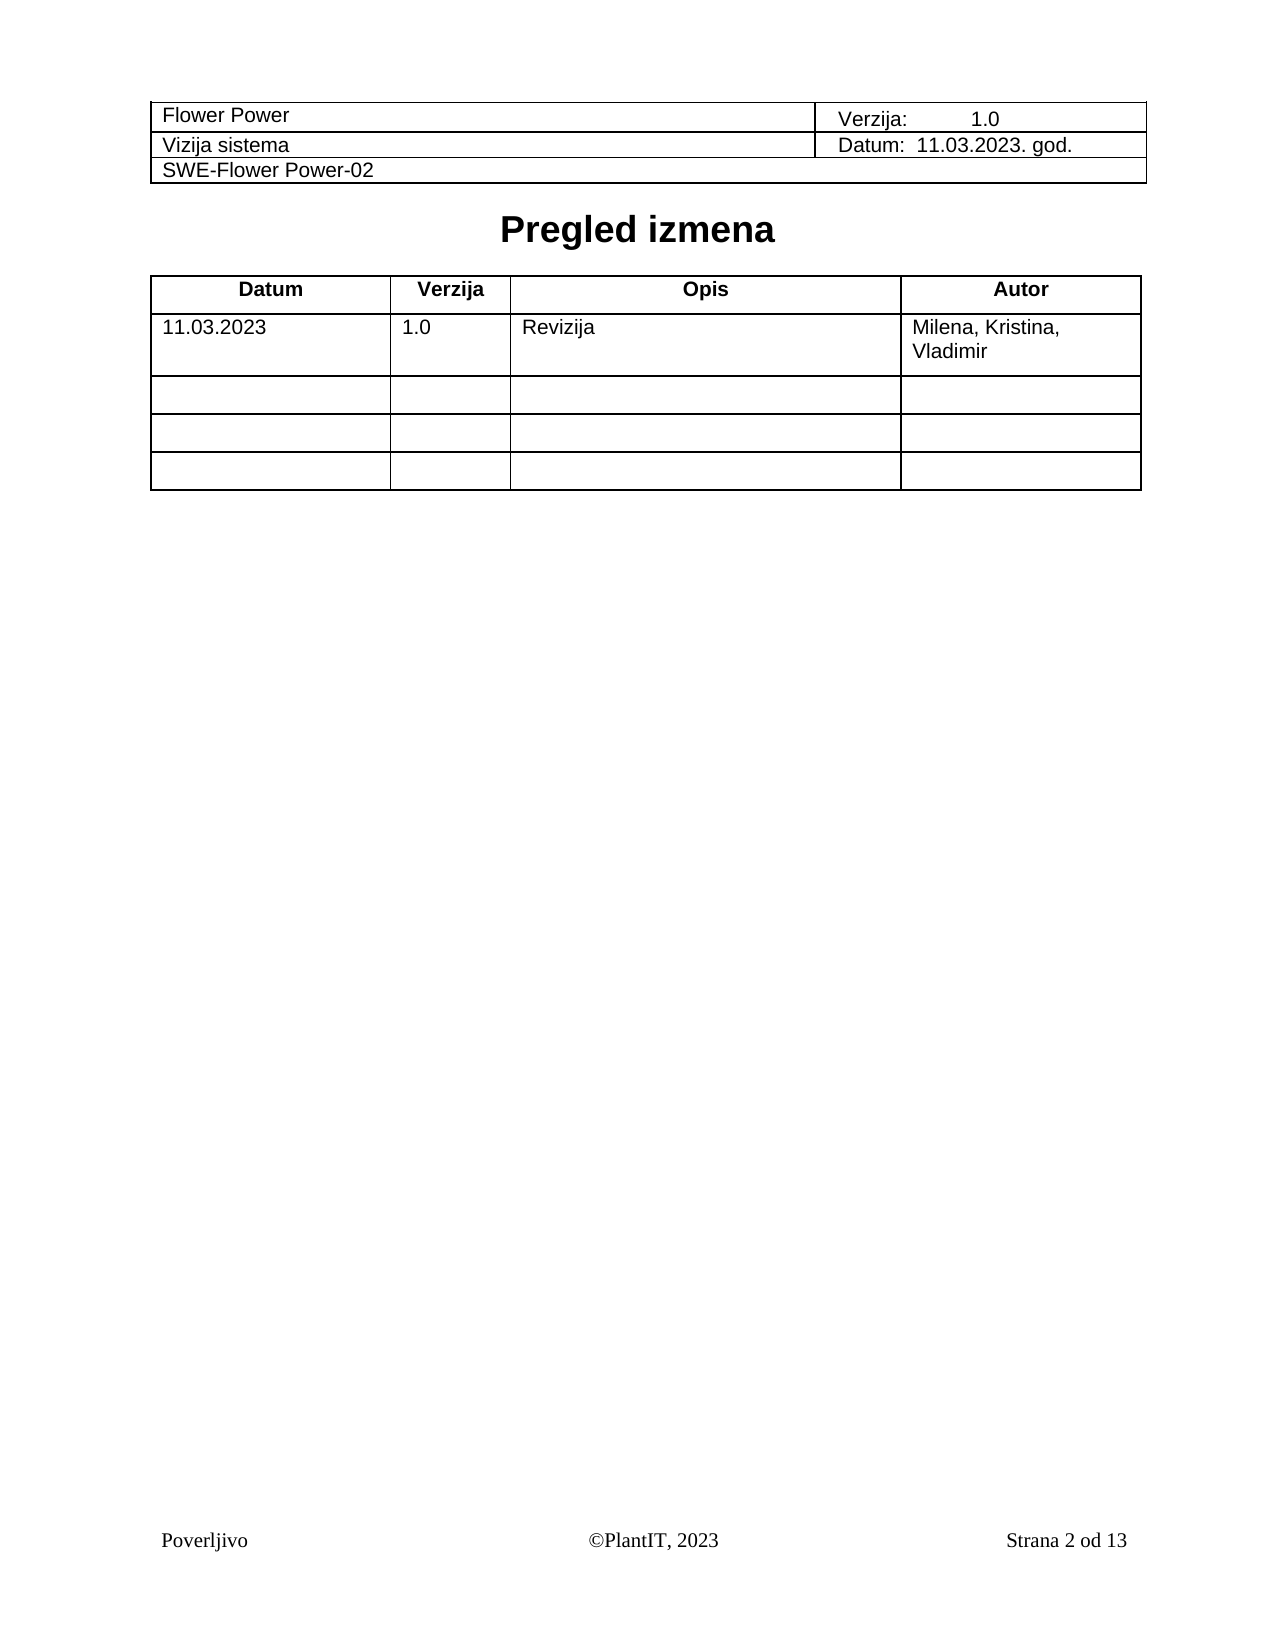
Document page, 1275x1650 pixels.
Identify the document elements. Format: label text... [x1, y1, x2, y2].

table_header Datum [152, 277, 390, 313]
table_cell Revizija [511, 315, 900, 375]
table_cell [152, 453, 390, 489]
table_cell 1.0 [391, 315, 510, 375]
table_cell [511, 377, 900, 413]
table_cell [902, 453, 1140, 489]
title Pregled izmena [150, 208, 1125, 251]
table_cell [391, 415, 510, 451]
table_header Verzija [391, 277, 510, 313]
table_header Autor [902, 277, 1140, 313]
table_cell [902, 415, 1140, 451]
table_cell [391, 377, 510, 413]
table_cell 11.03.2023 [152, 315, 390, 375]
table_cell [511, 453, 900, 489]
table_cell [902, 377, 1140, 413]
table_cell [511, 415, 900, 451]
table_cell [152, 415, 390, 451]
table_cell [152, 377, 390, 413]
table_cell Milena, Kristina, Vladimir [902, 315, 1140, 375]
table_header Opis [511, 277, 900, 313]
table_cell [391, 453, 510, 489]
